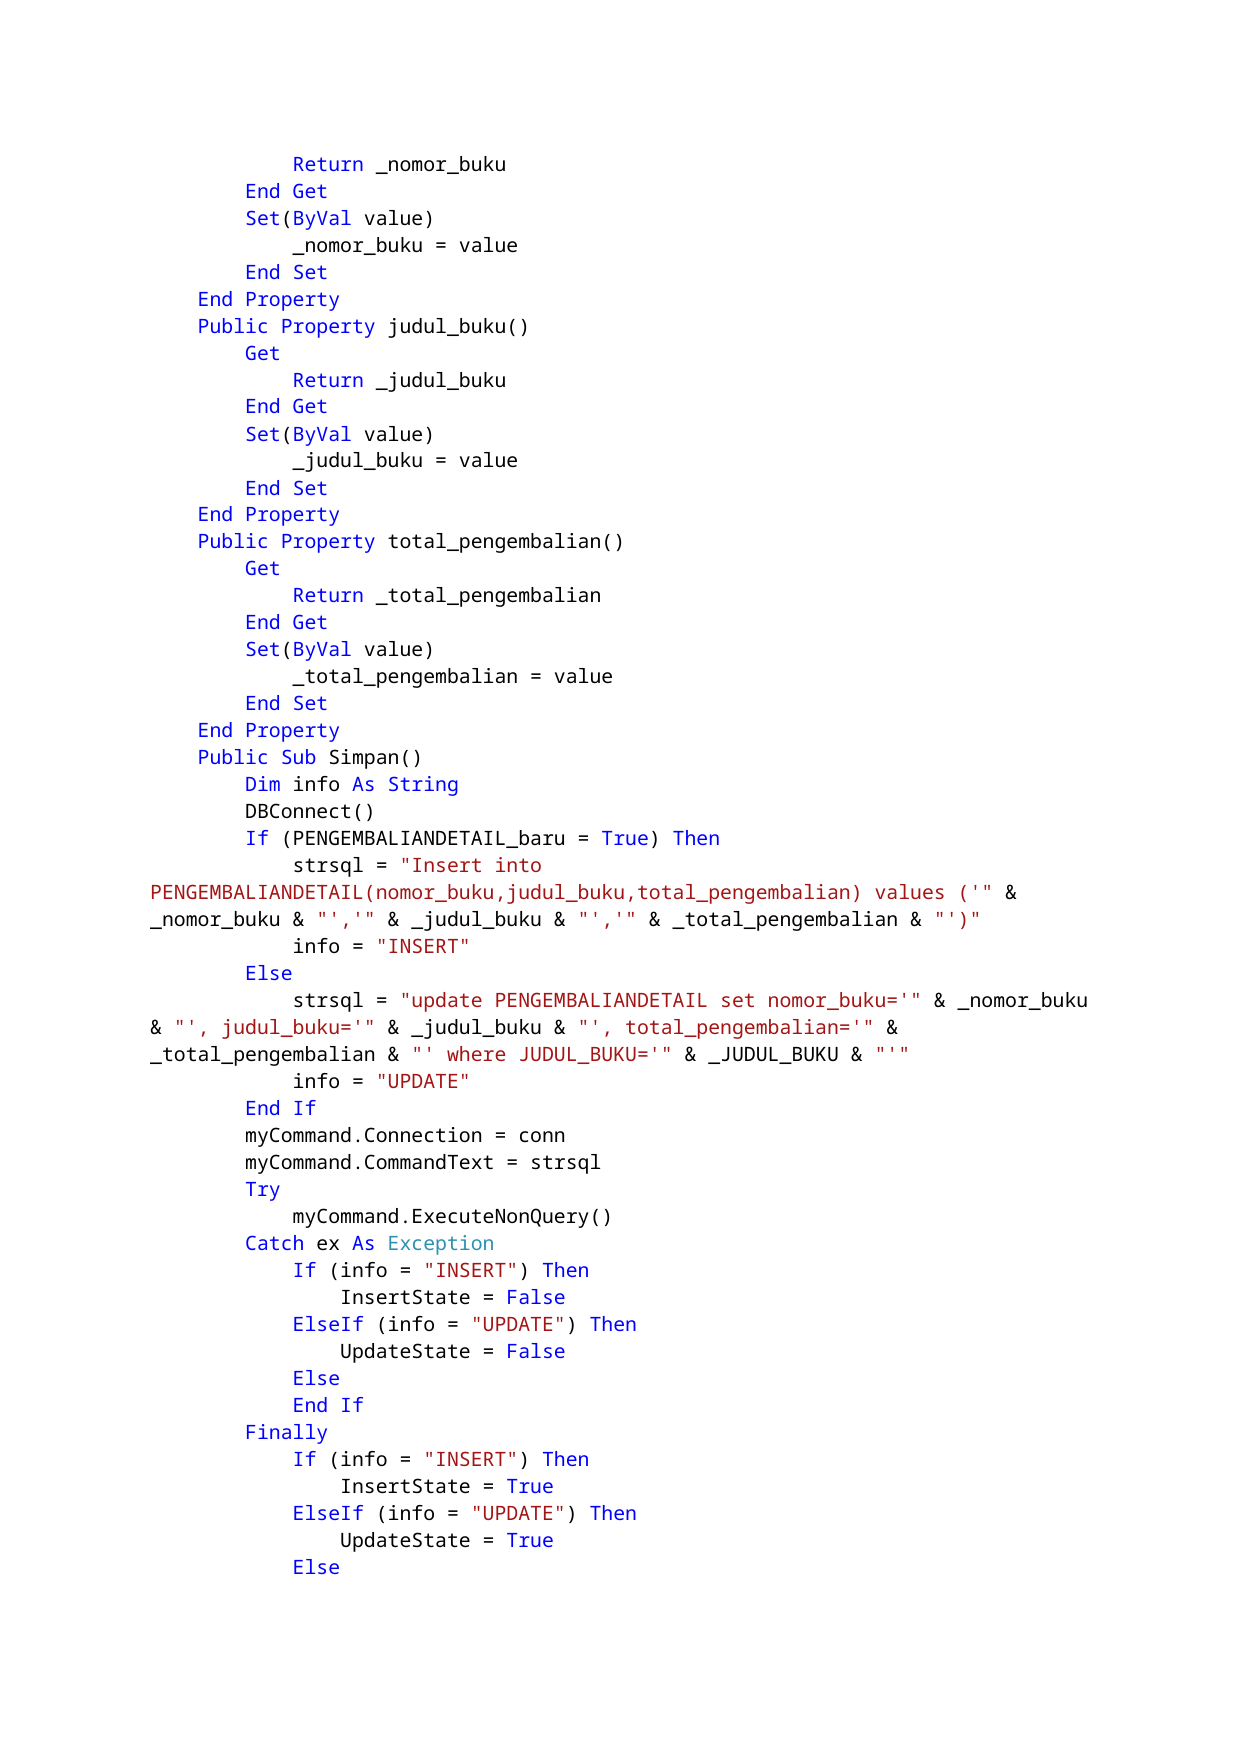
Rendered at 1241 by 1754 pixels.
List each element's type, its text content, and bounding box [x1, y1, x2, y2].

text End Set [150, 689, 1090, 717]
text strsql = "Insert into PENGEMBALIANDETAIL(nomor_buku,judul_buku,total_pengembalian) values ('" & _nomor_buku & "','" & _judul_buku & "','" & _total_pengembalian & "')" [150, 851, 1090, 932]
text Get [150, 339, 1090, 366]
text Else [150, 1553, 1090, 1580]
text _judul_buku = value [150, 447, 1090, 474]
text UpdateState = True [150, 1526, 1090, 1553]
text myCommand.ExecuteNonQuery() [150, 1202, 1090, 1229]
text End Property [150, 501, 1090, 528]
text Return _nomor_buku [150, 150, 1090, 177]
text info = "INSERT" [150, 932, 1090, 959]
text Return _total_pengembalian [150, 582, 1090, 609]
text Catch ex As Exception [150, 1229, 1090, 1256]
text Get [150, 555, 1090, 582]
text Dim info As String [150, 771, 1090, 797]
text End Get [150, 393, 1090, 420]
text Else [150, 959, 1090, 986]
text _total_pengembalian = value [150, 663, 1090, 689]
text Public Property judul_buku() [150, 312, 1090, 339]
text InsertState = False [150, 1283, 1090, 1310]
text End If [150, 1391, 1090, 1418]
text UpdateState = False [150, 1337, 1090, 1364]
text Public Property total_pengembalian() [150, 528, 1090, 555]
text Return _judul_buku [150, 366, 1090, 393]
text ElseIf (info = "UPDATE") Then [150, 1310, 1090, 1337]
text End If [150, 1094, 1090, 1121]
text info = "UPDATE" [150, 1067, 1090, 1094]
text If (PENGEMBALIANDETAIL_baru = True) Then [150, 824, 1090, 851]
text ElseIf (info = "UPDATE") Then [150, 1499, 1090, 1526]
text InsertState = True [150, 1472, 1090, 1499]
text myCommand.CommandText = strsql [150, 1148, 1090, 1175]
text End Set [150, 474, 1090, 501]
text End Get [150, 609, 1090, 636]
text DBConnect() [150, 797, 1090, 824]
text Else [150, 1364, 1090, 1391]
text strsql = "update PENGEMBALIANDETAIL set nomor_buku='" & _nomor_buku & "', judul_buku='" & _judul_buku & "', total_pengembalian='" & _total_pengembalian & "' where JUDUL_BUKU='" & _JUDUL_BUKU & "'" [150, 986, 1090, 1067]
text myCommand.Connection = conn [150, 1121, 1090, 1148]
text If (info = "INSERT") Then [150, 1445, 1090, 1472]
text End Property [150, 717, 1090, 743]
text Public Sub Simpan() [150, 743, 1090, 771]
text Finally [150, 1418, 1090, 1445]
text Try [150, 1175, 1090, 1202]
text Set(ByVal value) [150, 636, 1090, 663]
text If (info = "INSERT") Then [150, 1256, 1090, 1283]
text Set(ByVal value) [150, 420, 1090, 447]
text End Set [150, 258, 1090, 285]
text End Get [150, 177, 1090, 204]
text Set(ByVal value) [150, 204, 1090, 231]
text End Property [150, 285, 1090, 312]
text _nomor_buku = value [150, 231, 1090, 258]
